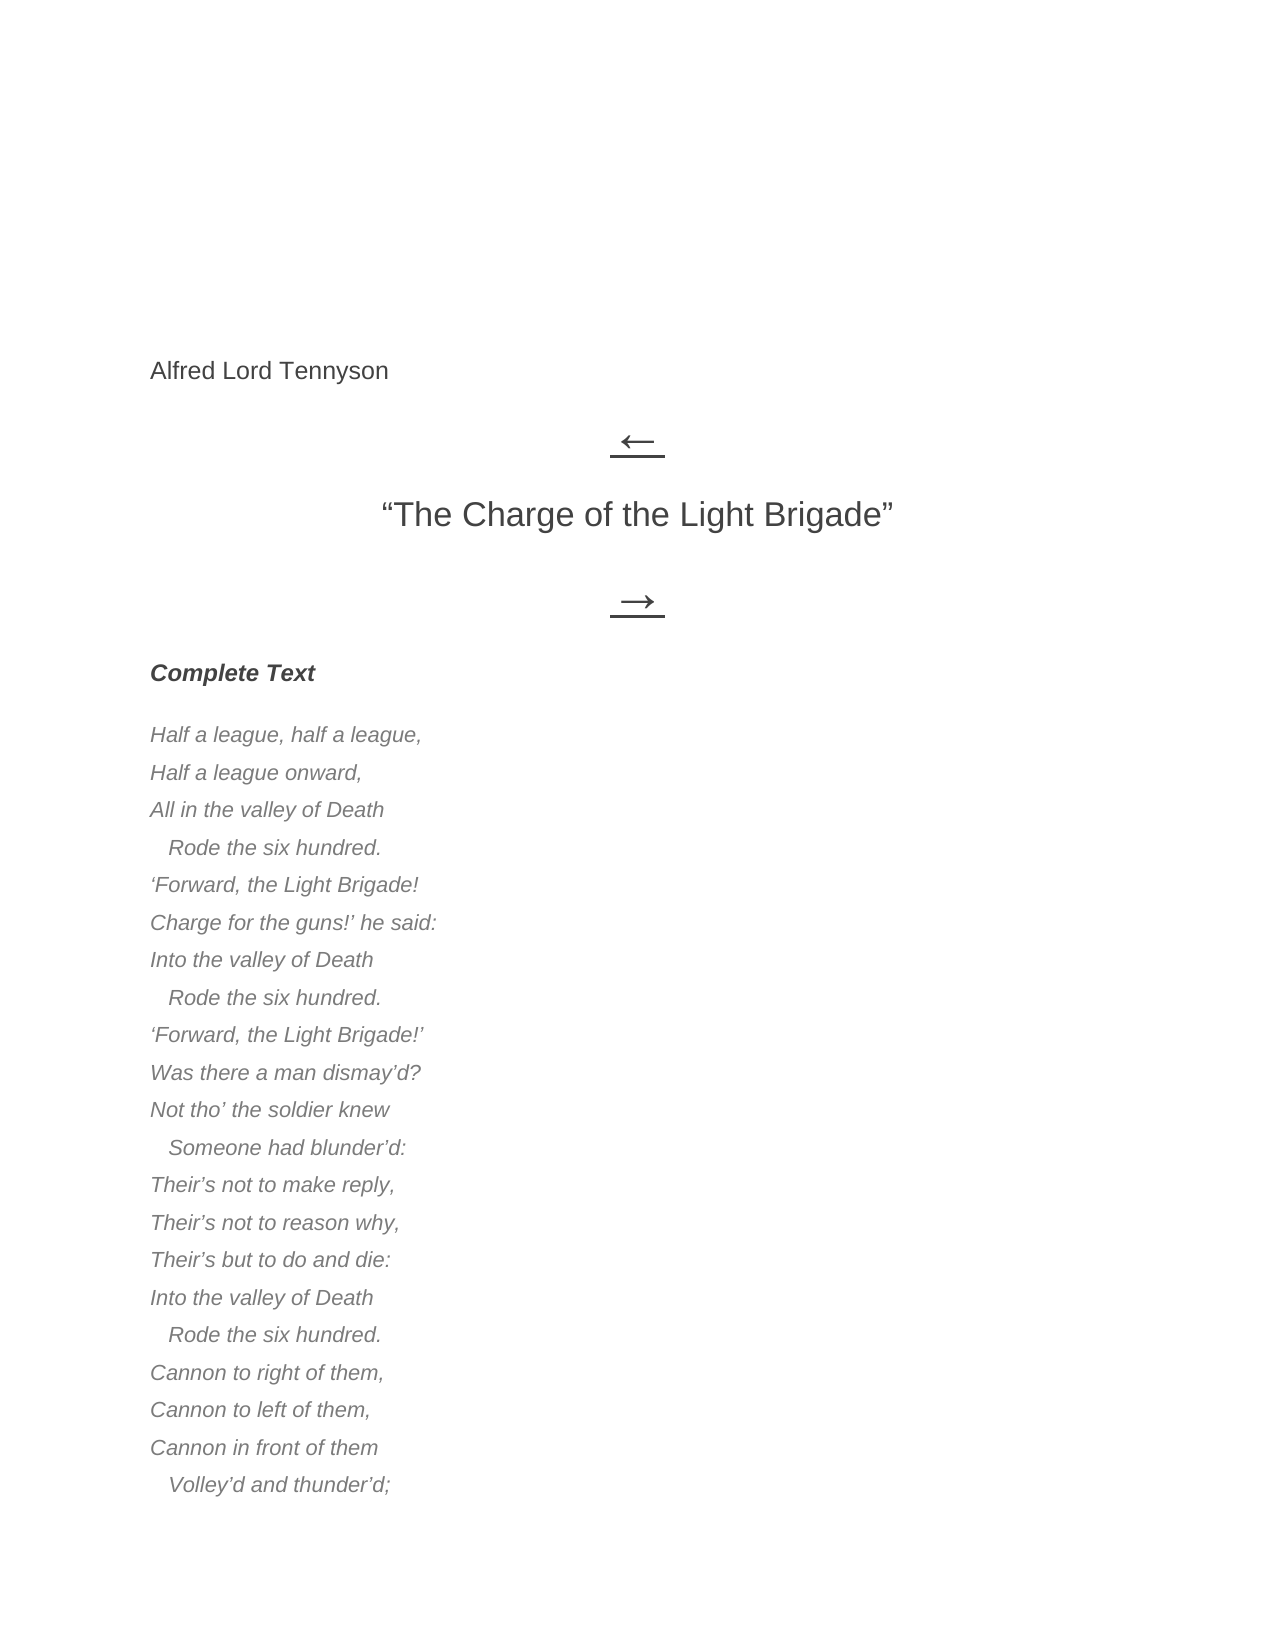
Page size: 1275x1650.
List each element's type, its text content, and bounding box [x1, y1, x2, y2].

subtitle Complete Text [150, 654, 1125, 687]
subtitle Alfred Lord Tennyson [150, 337, 1125, 384]
text → [150, 560, 1125, 623]
text “The Charge of the Light Brigade” [150, 494, 1125, 533]
text ← [150, 400, 1125, 463]
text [150, 710, 1125, 1498]
